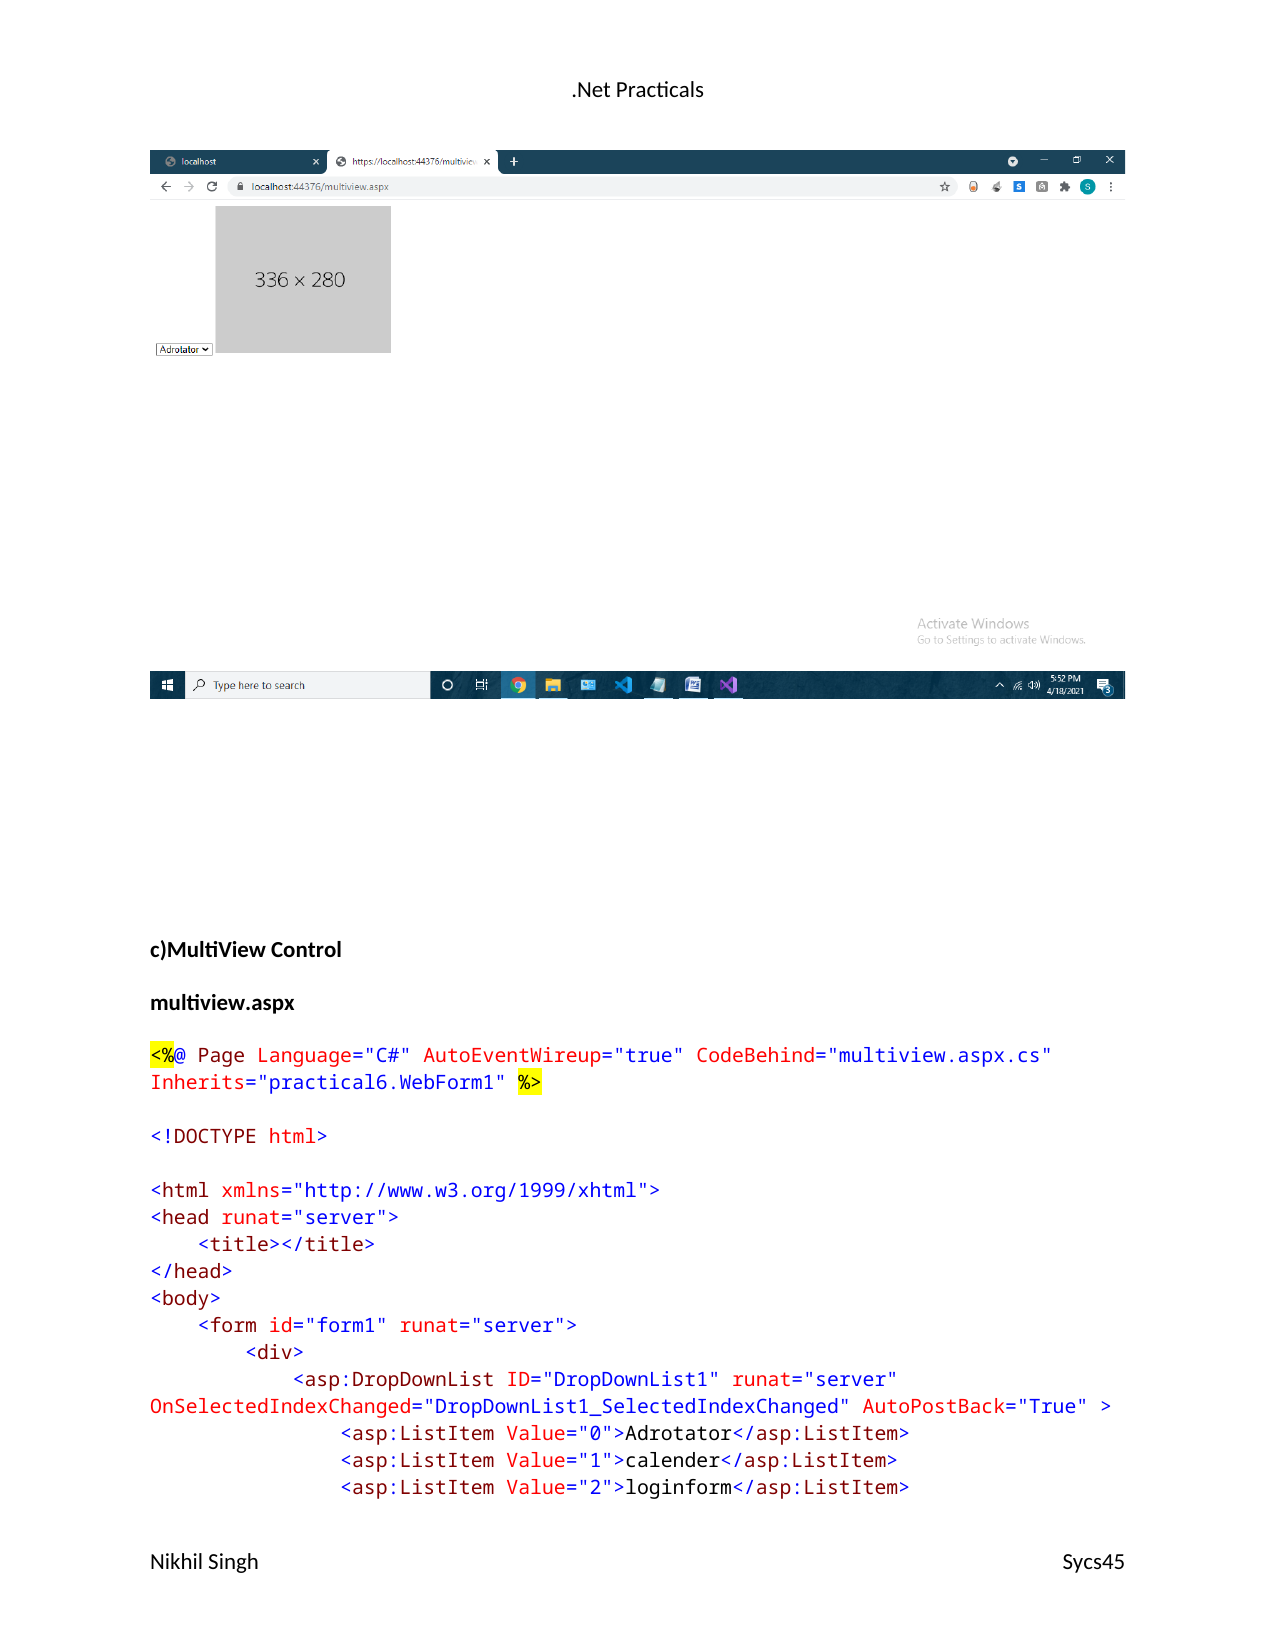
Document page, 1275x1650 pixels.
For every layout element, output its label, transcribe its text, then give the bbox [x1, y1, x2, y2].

text <div> [150, 1338, 1125, 1365]
text </head> [150, 1257, 1125, 1284]
text c)MultiView Control [150, 935, 1125, 963]
text <asp:DropDownList ID="DropDownList1" runat="server" OnSelectedIndexChanged="DropDownList1_SelectedIndexChanged" AutoPostBack="True" > [150, 1365, 1125, 1419]
picture [150, 150, 1125, 699]
text <html xmlns="http://www.w3.org/1999/xhtml"> [150, 1176, 1125, 1203]
text multiview.aspx [150, 988, 1125, 1016]
text <head runat="server"> [150, 1203, 1125, 1230]
text <asp:ListItem Value="2">loginform</asp:ListItem> [150, 1473, 1125, 1500]
text <title></title> [150, 1230, 1125, 1257]
text <asp:ListItem Value="1">calender</asp:ListItem> [150, 1446, 1125, 1473]
text <!DOCTYPE html> [150, 1122, 1125, 1149]
text <%@ Page Language="C#" AutoEventWireup="true" CodeBehind="multiview.aspx.cs" Inherits="practical6.WebForm1" %> [150, 1041, 1125, 1095]
text <asp:ListItem Value="0">Adrotator</asp:ListItem> [150, 1419, 1125, 1446]
text <body> [150, 1284, 1125, 1311]
text <form id="form1" runat="server"> [150, 1311, 1125, 1338]
